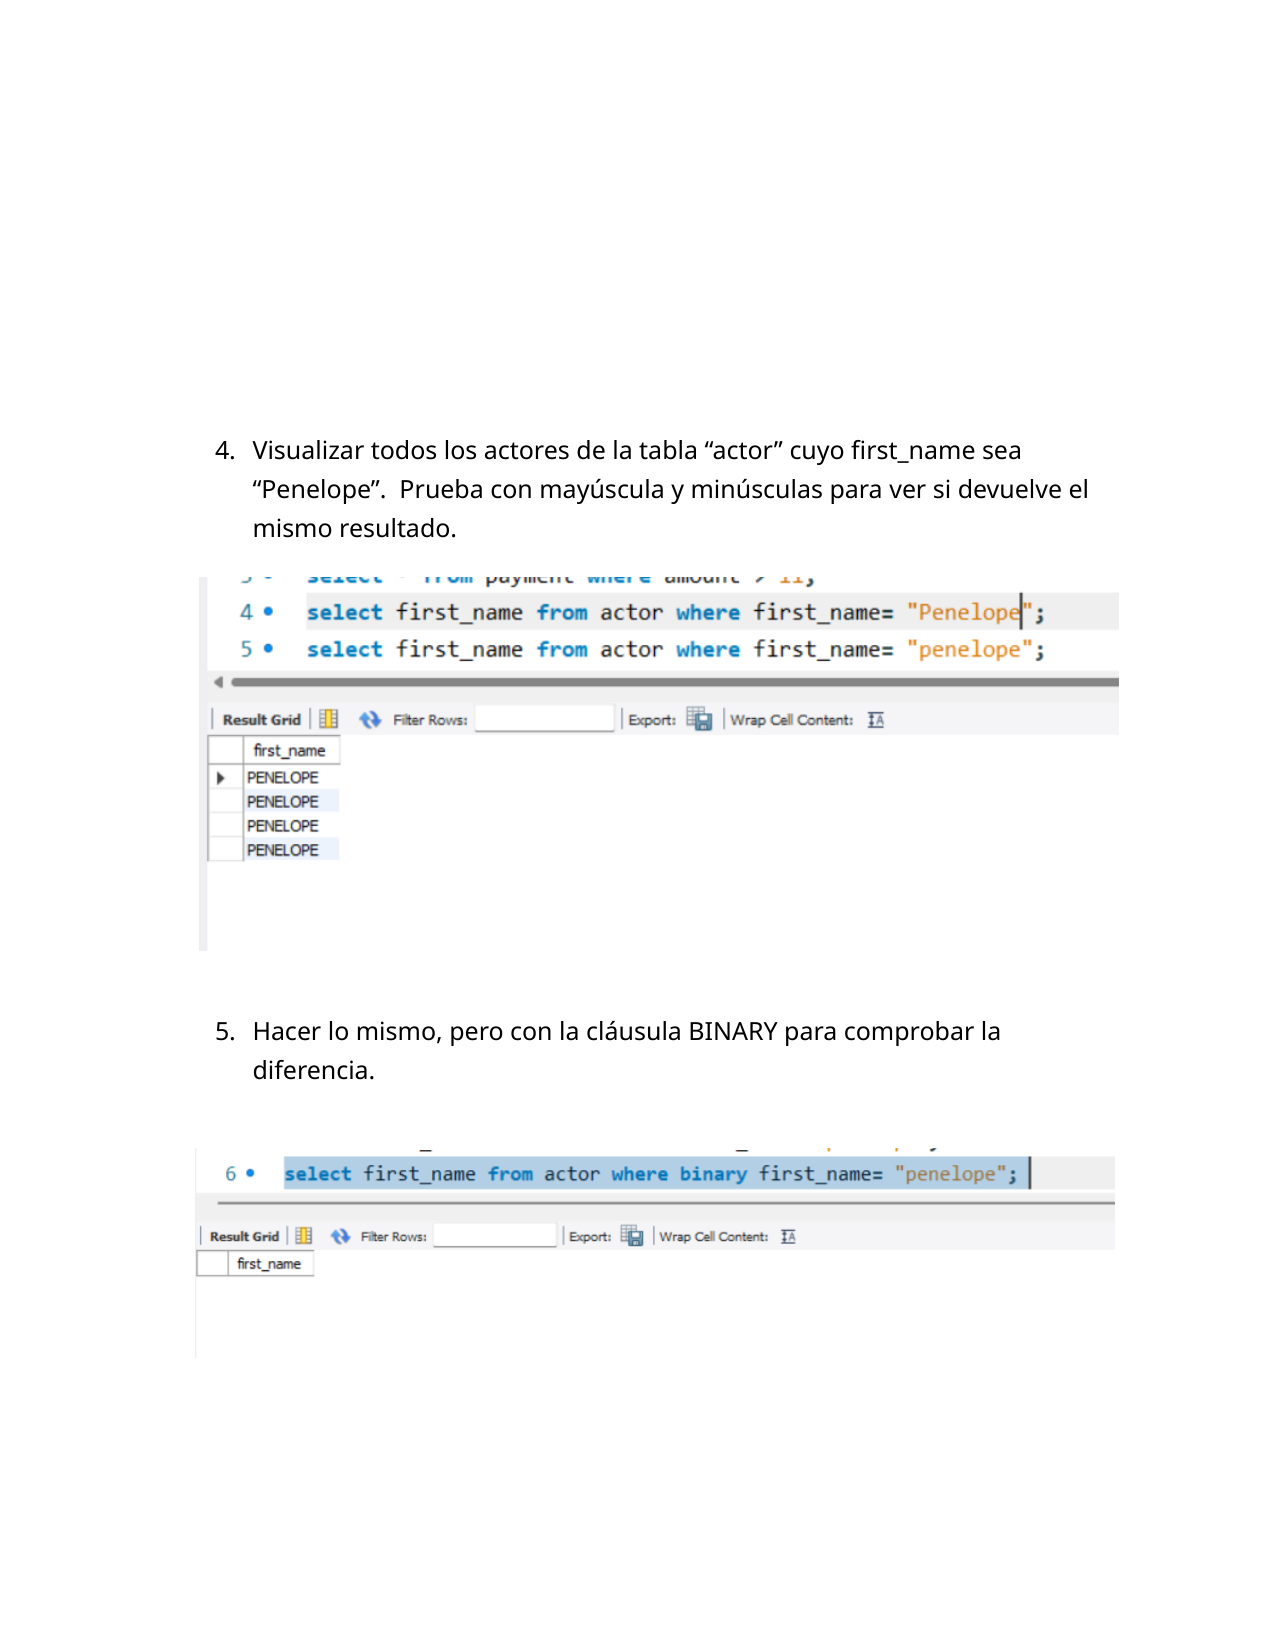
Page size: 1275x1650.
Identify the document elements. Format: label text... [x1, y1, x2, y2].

picture [198, 577, 1119, 951]
list Visualizar todos los actores de la tabla “actor” cuyo first_name sea “Penelope”. Prueba con mayúscula y minúsculas para ver si devuelve el mismo resultado. [215, 433, 1098, 545]
picture [195, 1148, 1115, 1358]
list Hacer lo mismo, pero con la cláusula BINARY para comprobar la diferencia. [215, 1013, 1098, 1087]
